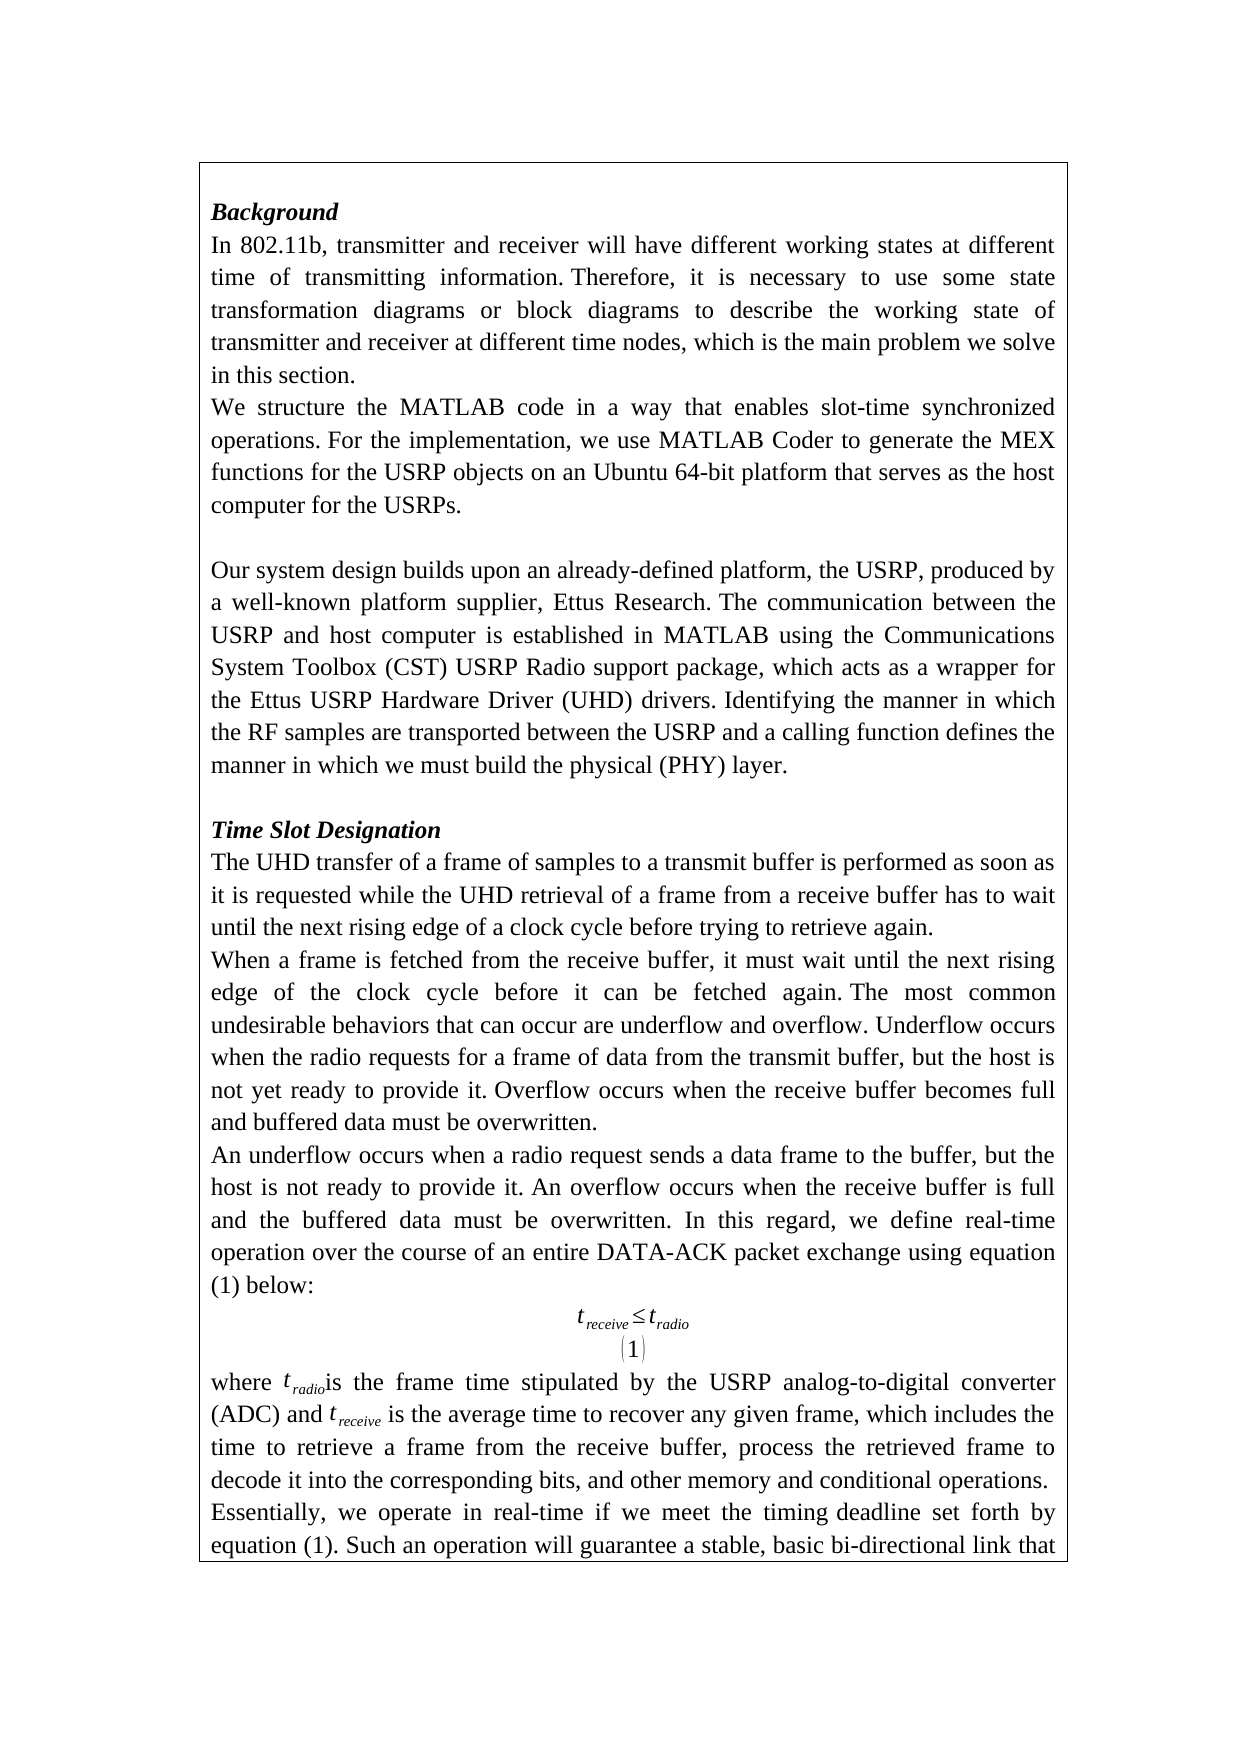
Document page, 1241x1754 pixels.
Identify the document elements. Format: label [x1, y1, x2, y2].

table_cell [200, 163, 1067, 1561]
